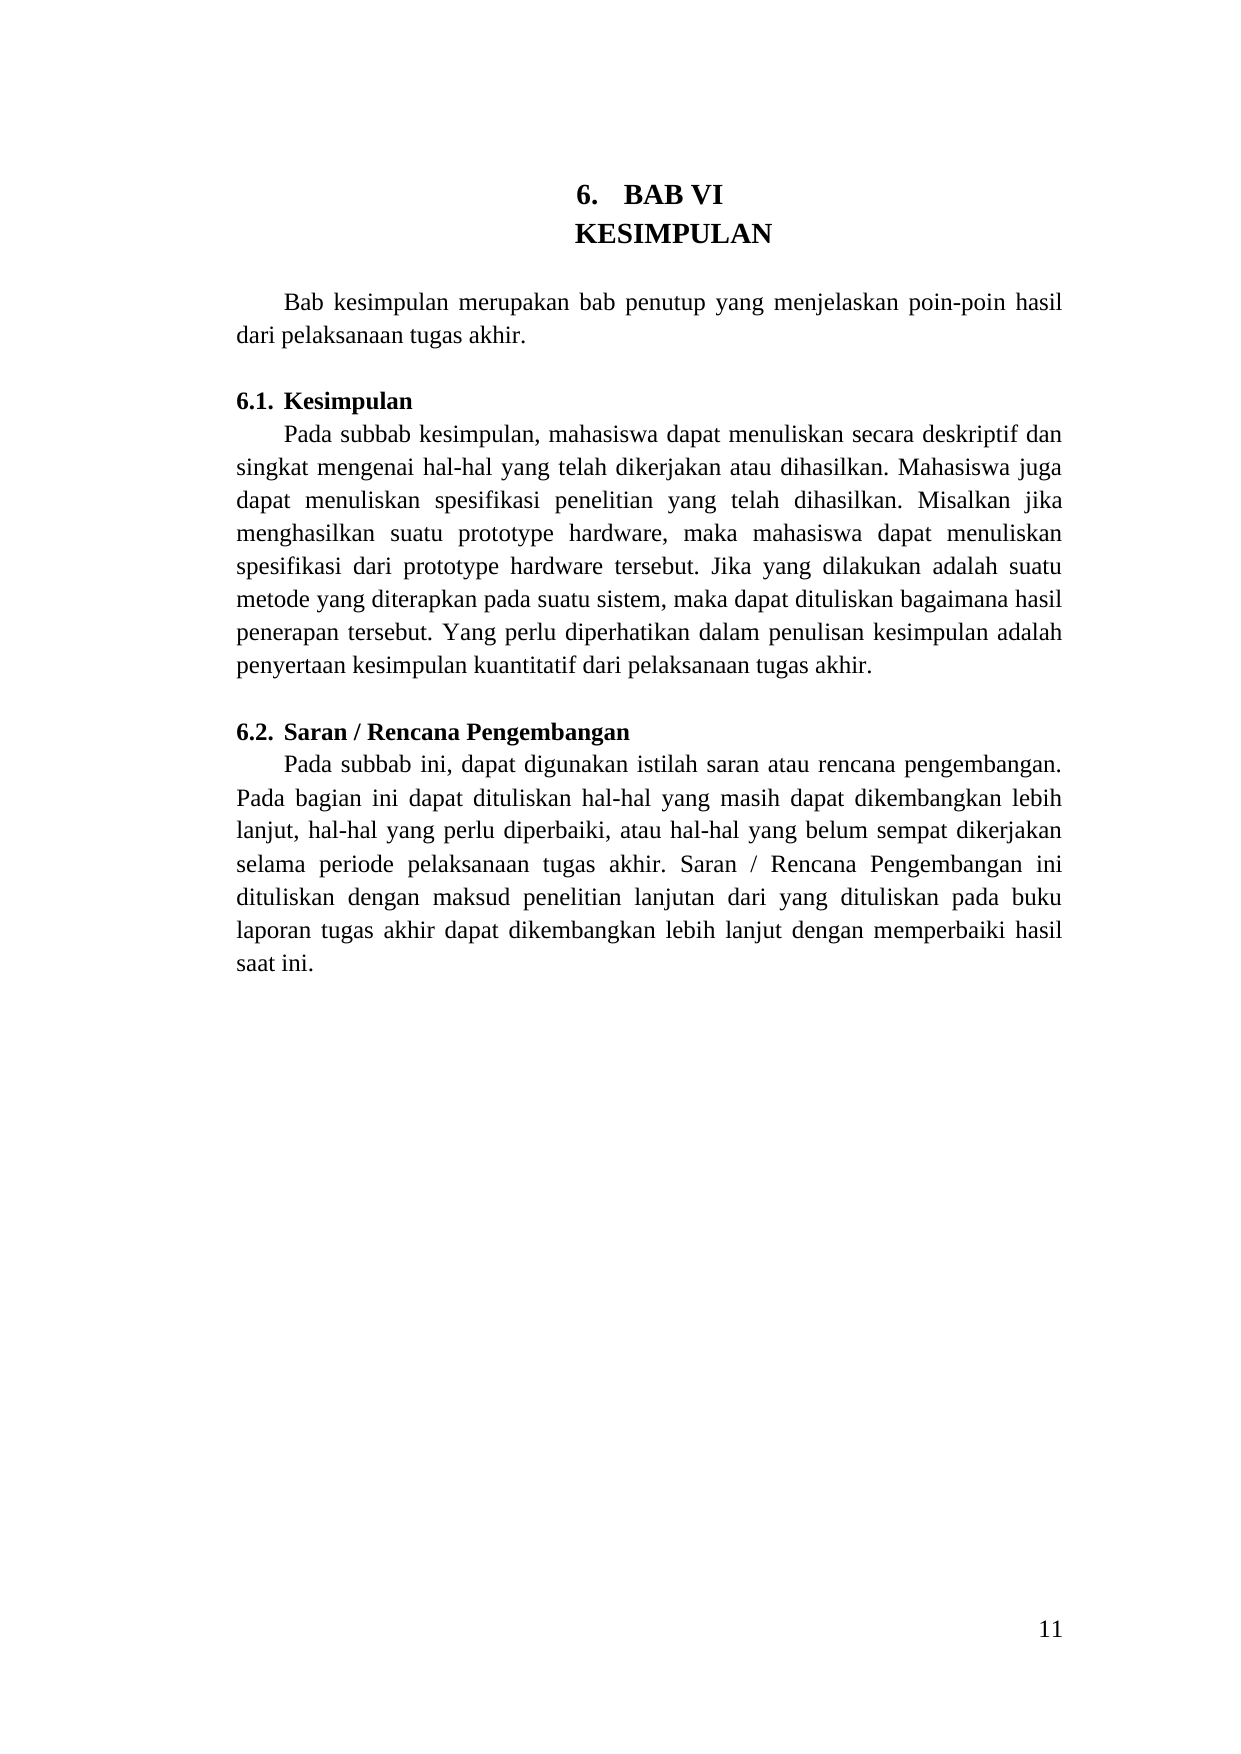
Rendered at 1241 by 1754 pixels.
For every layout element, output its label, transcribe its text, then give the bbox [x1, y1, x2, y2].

text Bab kesimpulan merupakan bab penutup yang menjelaskan poin-poin hasil dari pelaksanaan tugas akhir. [236, 287, 1063, 349]
subtitle BAB VI KESIMPULAN [236, 177, 1063, 249]
text Pada subbab ini, dapat digunakan istilah saran atau rencana pengembangan. Pada bagian ini dapat dituliskan hal-hal yang masih dapat dikembangkan lebih lanjut, hal-hal yang perlu diperbaiki, atau hal-hal yang belum sempat dikerjakan selama periode pelaksanaan tugas akhir. Saran / Rencana Pengembangan ini dituliskan dengan maksud penelitian lanjutan dari yang dituliskan pada buku laporan tugas akhir dapat dikembangkan lebih lanjut dengan memperbaiki hasil saat ini. [236, 749, 1063, 976]
subtitle Saran / Rencana Pengembangan [236, 717, 1063, 745]
text Pada subbab kesimpulan, mahasiswa dapat menuliskan secara deskriptif dan singkat mengenai hal-hal yang telah dikerjakan atau dihasilkan. Mahasiswa juga dapat menuliskan spesifikasi penelitian yang telah dihasilkan. Misalkan jika menghasilkan suatu prototype hardware, maka mahasiswa dapat menuliskan spesifikasi dari prototype hardware tersebut. Jika yang dilakukan adalah suatu metode yang diterapkan pada suatu sistem, maka dapat dituliskan bagaimana hasil penerapan tersebut. Yang perlu diperhatikan dalam penulisan kesimpulan adalah penyertaan kesimpulan kuantitatif dari pelaksanaan tugas akhir. [236, 419, 1063, 679]
subtitle Kesimpulan [236, 386, 1063, 415]
